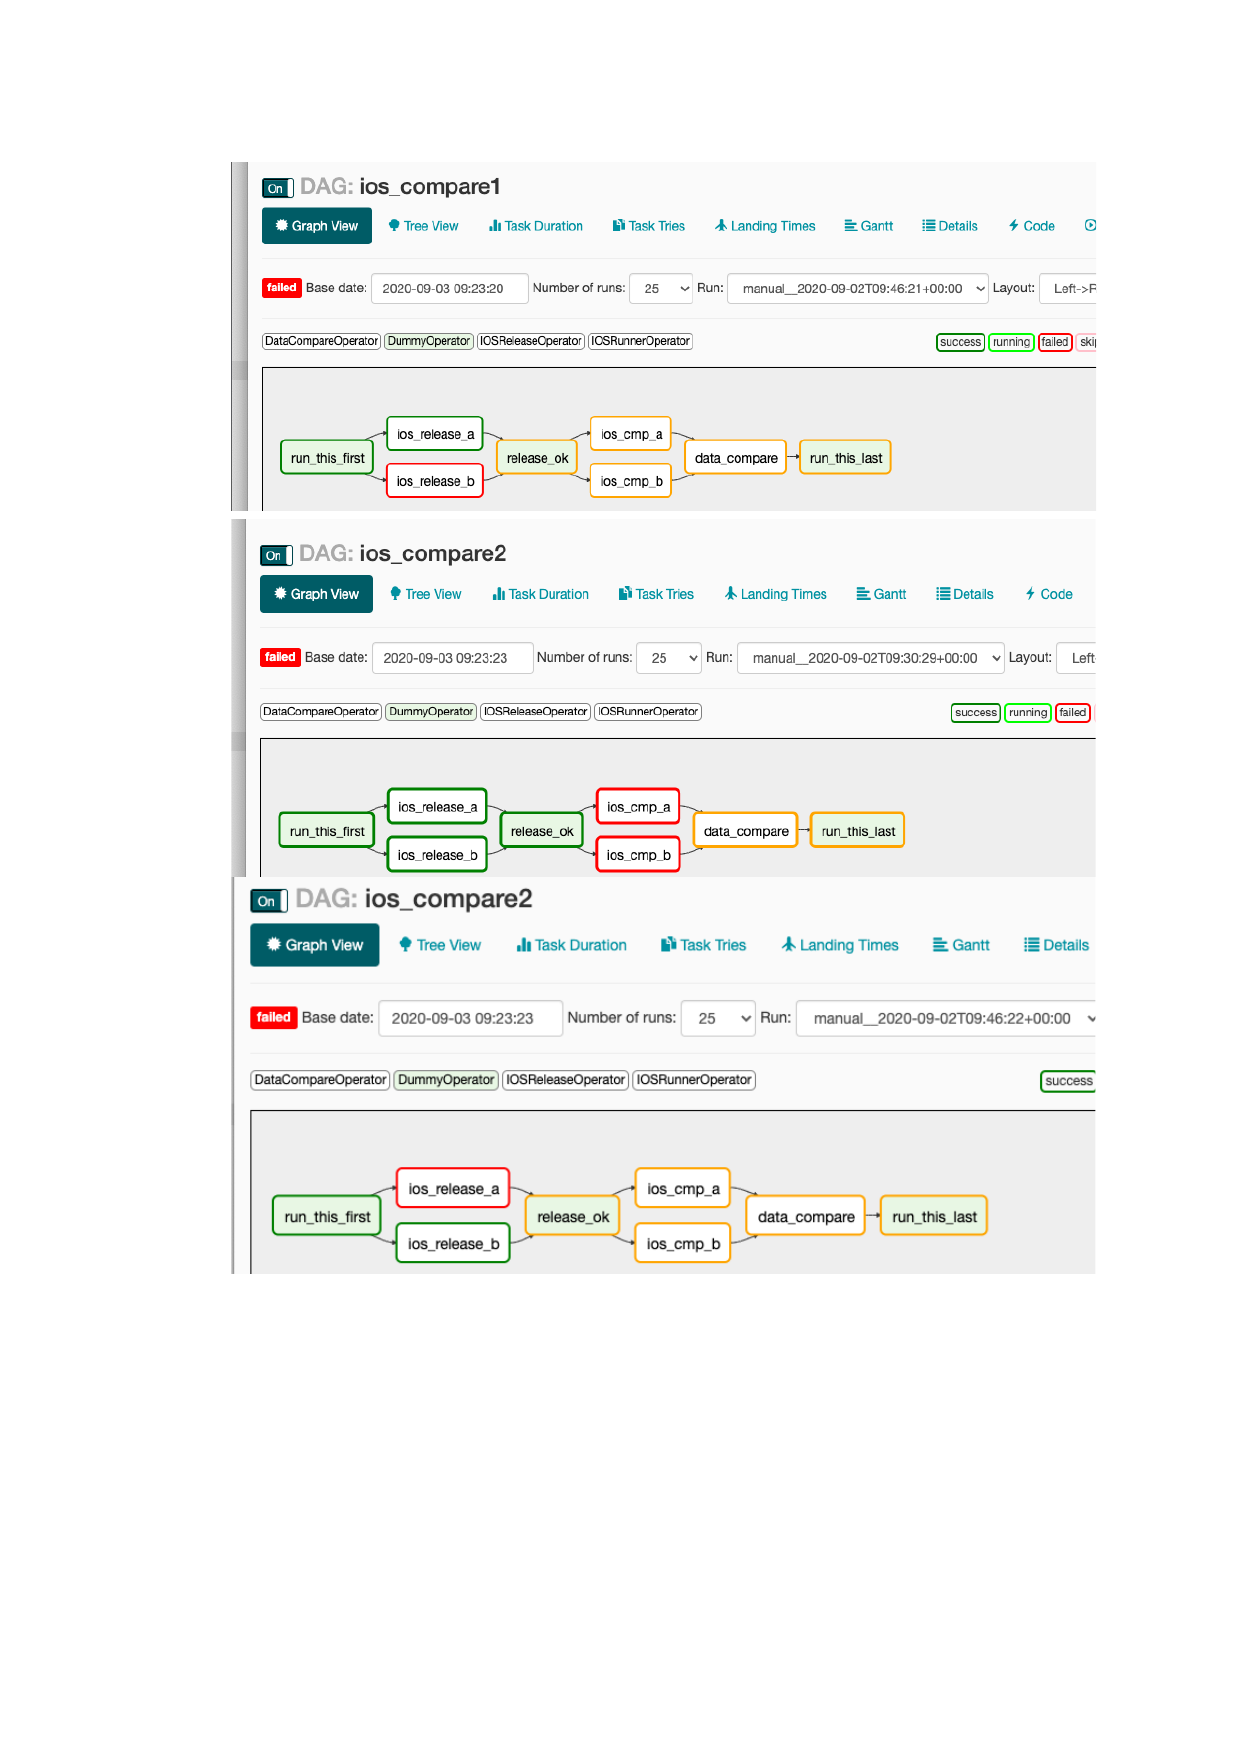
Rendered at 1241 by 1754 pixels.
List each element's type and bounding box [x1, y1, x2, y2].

picture [231, 519, 1096, 1274]
picture [231, 162, 1097, 511]
